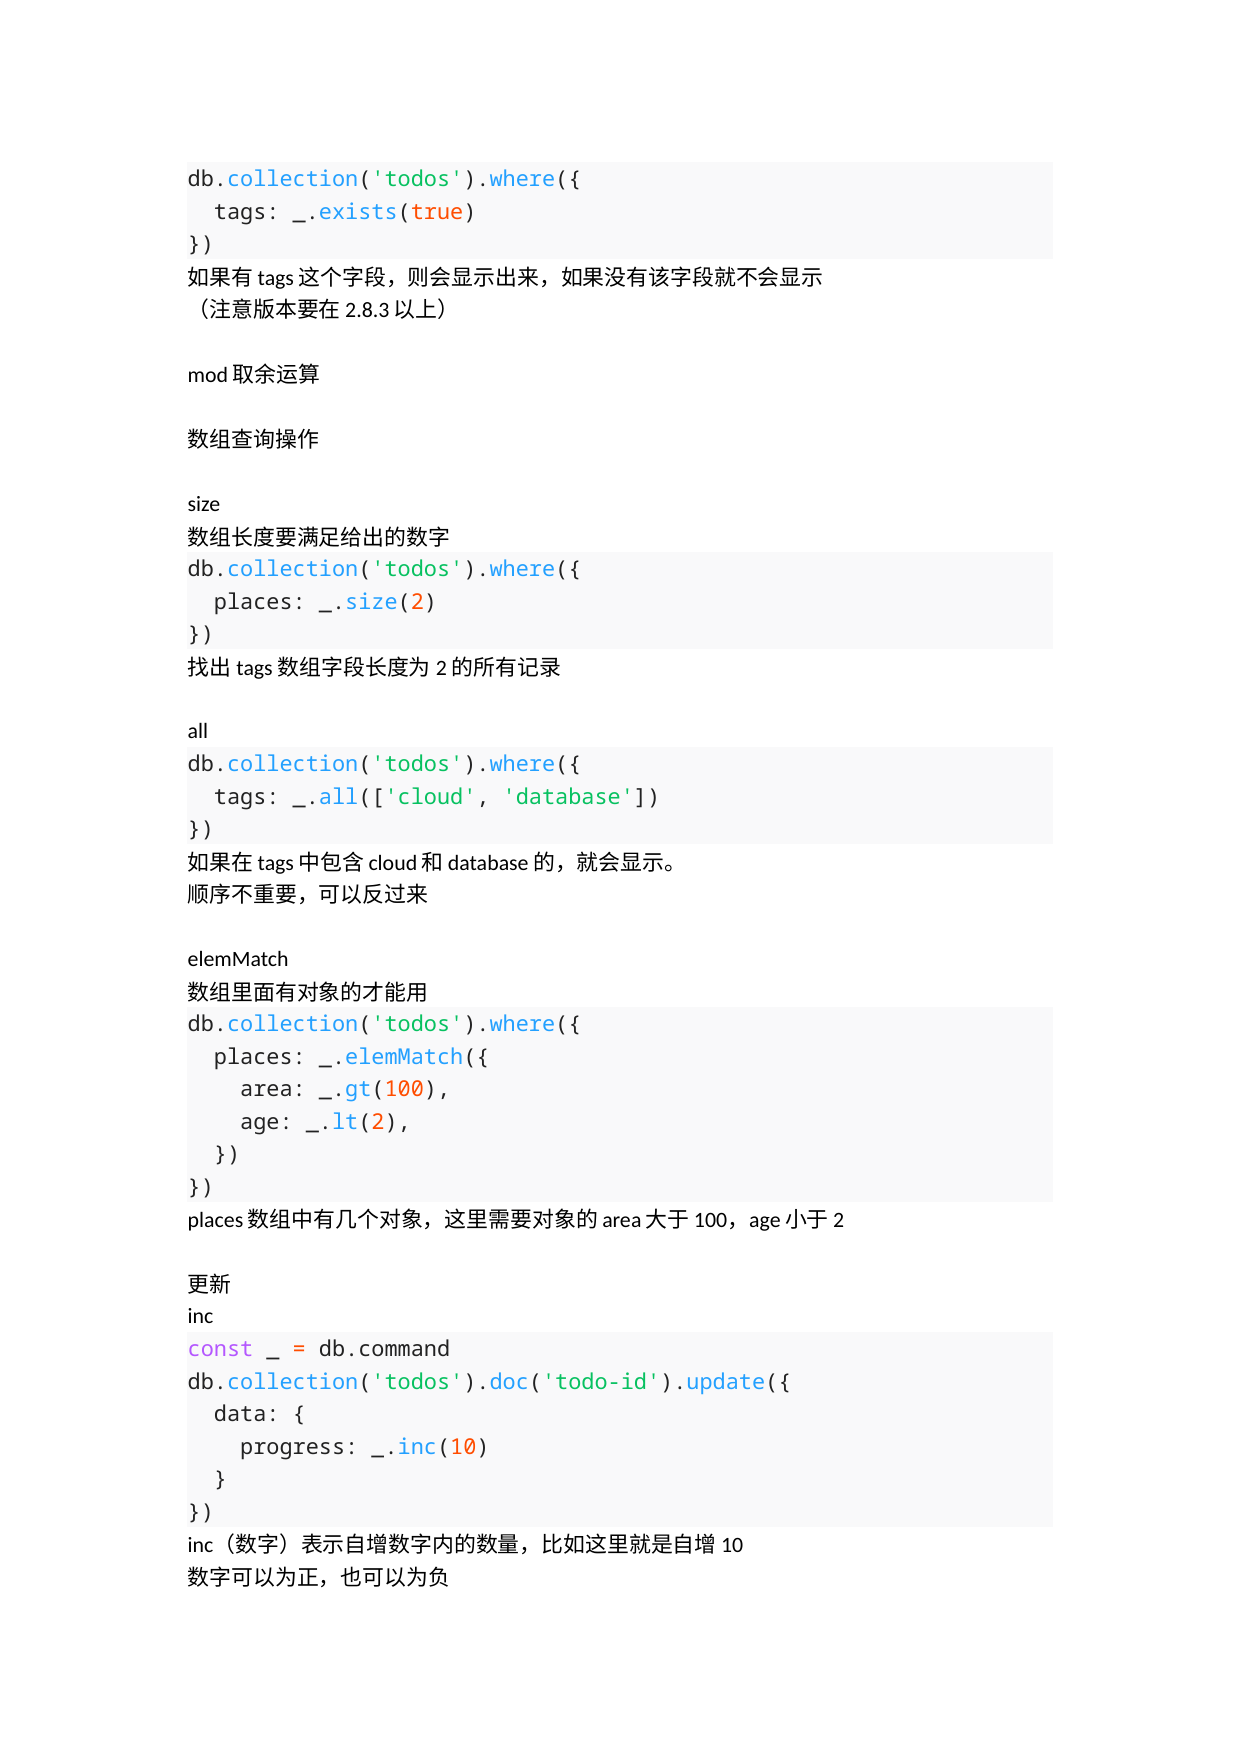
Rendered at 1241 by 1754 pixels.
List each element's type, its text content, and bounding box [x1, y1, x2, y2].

text }) [187, 812, 1053, 844]
text 数字可以为正，也可以为负 [187, 1559, 1053, 1592]
text 顺序不重要，可以反过来 [187, 877, 1053, 909]
text db.collection('todos').where({ [187, 552, 1053, 584]
text db.collection('todos').where({ [187, 1007, 1053, 1039]
text 如果在tags中包含cloud和database的，就会显示。 [187, 844, 1053, 877]
text places: _.elemMatch({ [187, 1039, 1053, 1072]
text all [187, 714, 1053, 747]
text }) [187, 1137, 1053, 1169]
text db.collection('todos').where({ [187, 747, 1053, 779]
text tags: _.all(['cloud', 'database']) [187, 779, 1053, 812]
text 数组里面有对象的才能用 [187, 974, 1053, 1007]
text 数组长度要满足给出的数字 [187, 519, 1053, 552]
text } [187, 1462, 1053, 1494]
text db.collection('todos').where({ [187, 162, 1053, 194]
text elemMatch [187, 942, 1053, 974]
text tags: _.exists(true) [187, 194, 1053, 227]
text 数组查询操作 [187, 422, 1053, 454]
text }) [187, 617, 1053, 649]
text }) [187, 227, 1053, 259]
text 找出 tags 数组字段长度为 2 的所有记录 [187, 649, 1053, 682]
text places数组中有几个对象，这里需要对象的area大于100，age小于2 [187, 1202, 1053, 1234]
text age: _.lt(2), [187, 1104, 1053, 1137]
text progress: _.inc(10) [187, 1429, 1053, 1462]
text data: { [187, 1397, 1053, 1429]
text inc [187, 1299, 1053, 1332]
text places: _.size(2) [187, 584, 1053, 617]
text db.collection('todos').doc('todo-id').update({ [187, 1364, 1053, 1397]
text size [187, 487, 1053, 519]
text 如果有tags这个字段，则会显示出来，如果没有该字段就不会显示 [187, 259, 1053, 292]
text area: _.gt(100), [187, 1072, 1053, 1104]
text mod取余运算 [187, 357, 1053, 389]
text }) [187, 1494, 1053, 1527]
text （注意版本要在2.8.3以上） [187, 292, 1053, 324]
text }) [187, 1169, 1053, 1202]
text const _ = db.command [187, 1332, 1053, 1364]
text 更新 [187, 1267, 1053, 1299]
text inc（数字）表示自增数字内的数量，比如这里就是自增10 [187, 1527, 1053, 1559]
